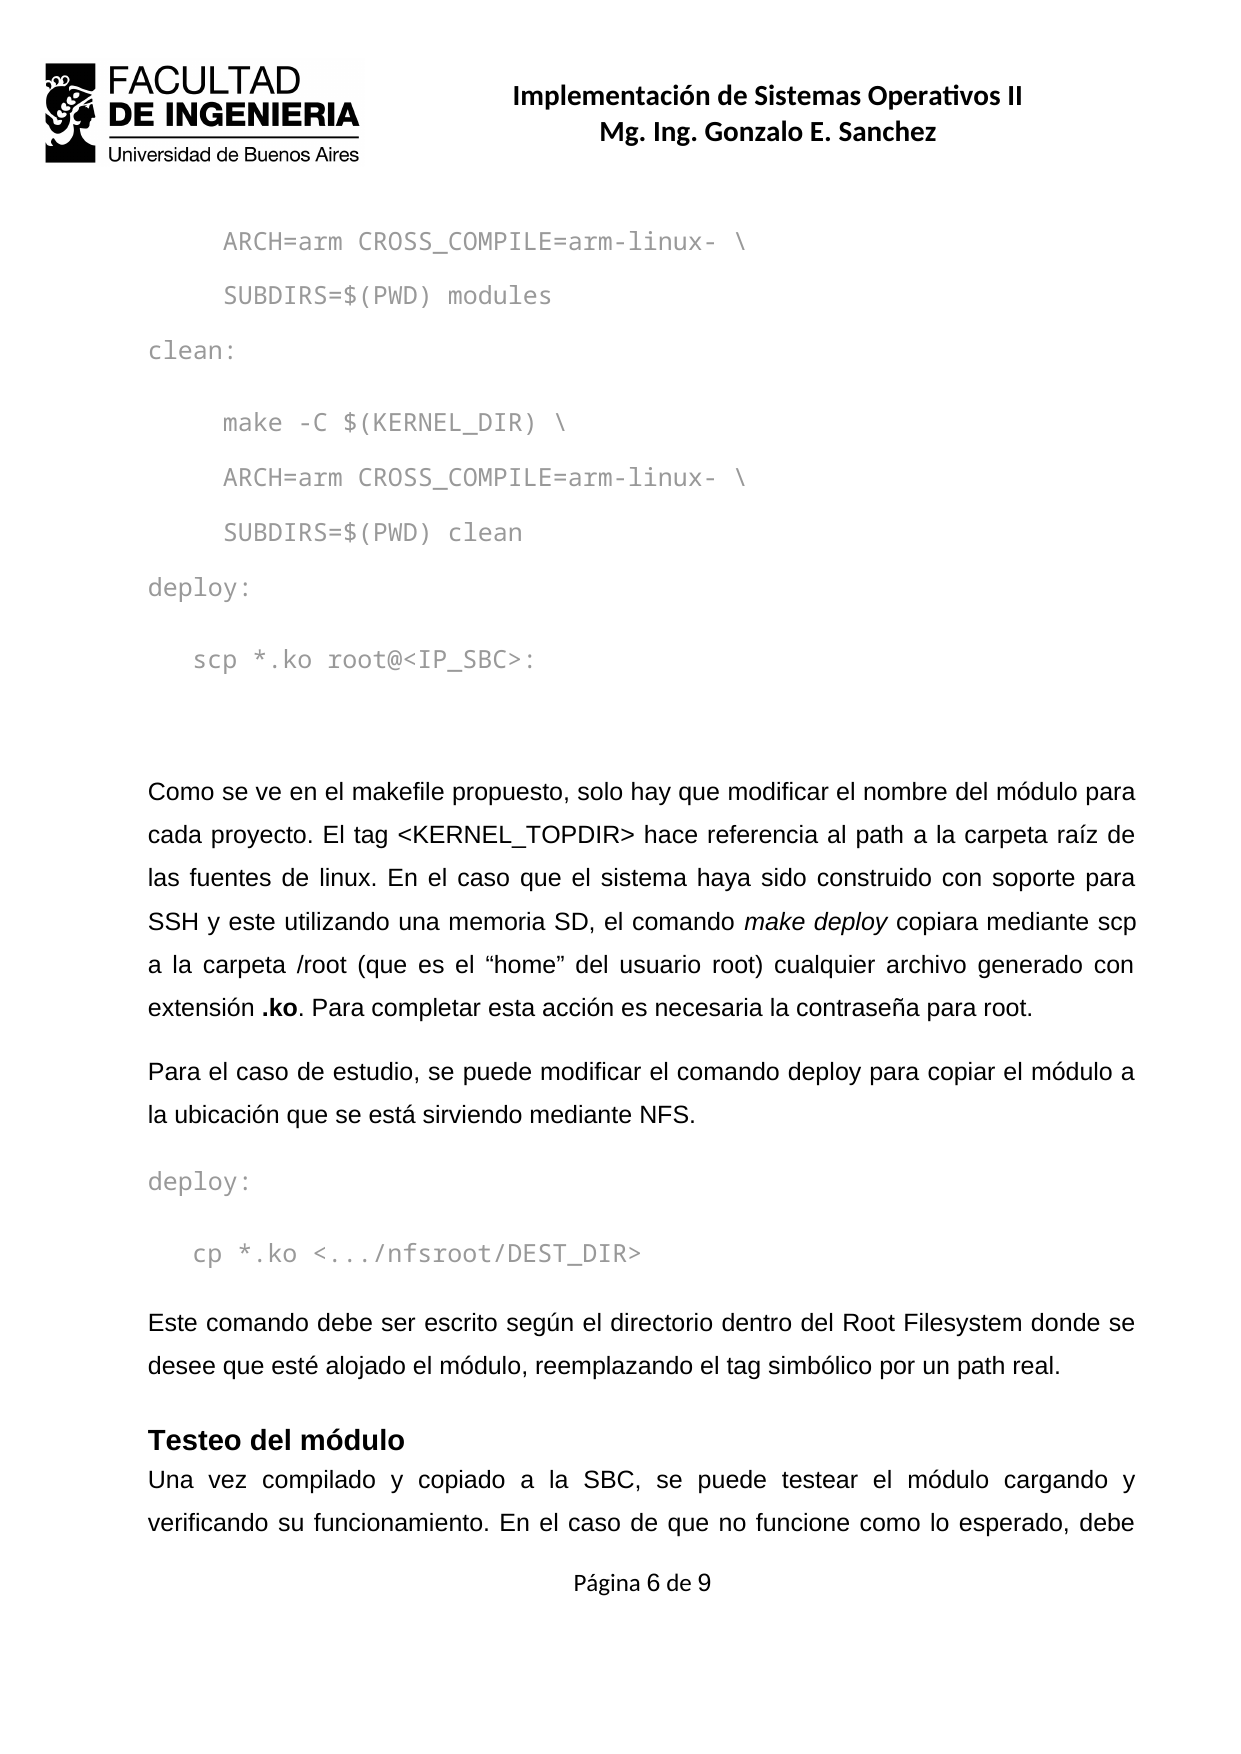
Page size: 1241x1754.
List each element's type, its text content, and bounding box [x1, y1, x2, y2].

text cp *.ko <.../nfsroot/DEST_DIR> [148, 1236, 1137, 1270]
text SUBDIRS=$(PWD) modules [223, 278, 1137, 312]
text deploy: [148, 569, 1137, 603]
text SUBDIRS=$(PWD) clean [223, 514, 1137, 549]
text Como se ve en el makefile propuesto, solo hay que modificar el nombre del módulo para cada proyecto. El tag <KERNEL_TOPDIR> hace referencia al path a la carpeta raíz de las fuentes de linux. En el caso que el sistema haya sido construido con soporte para SSH y este utilizando una memoria SD, el comando make deploy copiara mediante scp a la carpeta /root (que es el “home” del usuario root) cualquier archivo generado con extensión .ko. Para completar esta acción es necesaria la contraseña para root. [148, 777, 1137, 1022]
text make -C $(KERNEL_DIR) \ [223, 405, 1137, 439]
text Este comando debe ser escrito según el directorio dentro del Root Filesystem donde se desee que esté alojado el módulo, reemplazando el tag simbólico por un path real. [148, 1308, 1137, 1379]
text scp *.ko root@<IP_SBC>: [148, 641, 1137, 675]
text ARCH=arm CROSS_COMPILE=arm-linux- \ [223, 223, 1137, 257]
subtitle Testeo del módulo [148, 1423, 1137, 1457]
text ARCH=arm CROSS_COMPILE=arm-linux- \ [223, 460, 1137, 494]
text Para el caso de estudio, se puede modificar el comando deploy para copiar el módulo a la ubicación que se está sirviendo mediante NFS. [148, 1057, 1137, 1129]
text deploy: [148, 1164, 1137, 1198]
text clean: [148, 333, 1137, 367]
picture [40, 58, 365, 167]
